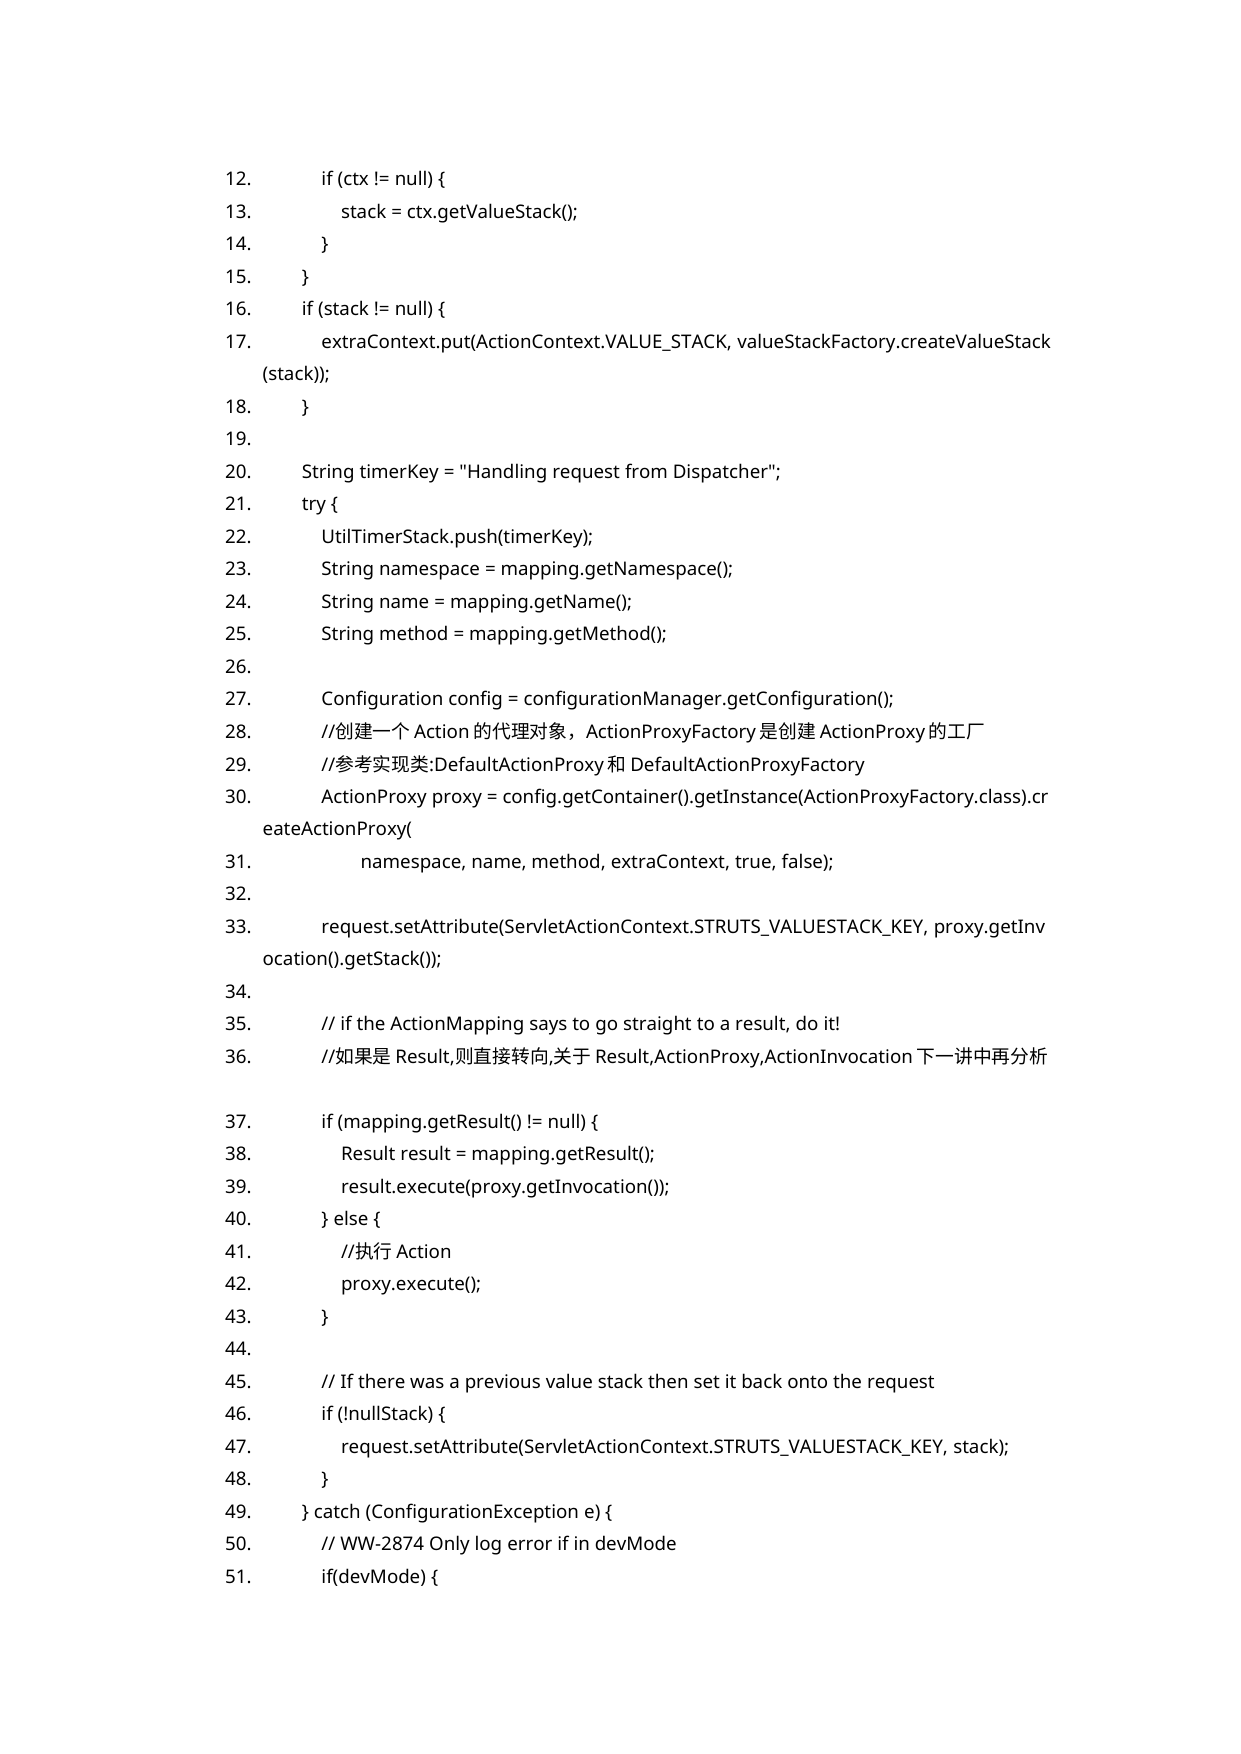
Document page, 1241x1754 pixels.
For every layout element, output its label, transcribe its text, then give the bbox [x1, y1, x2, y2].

list // if the ActionMapping says to go straight to a result, do it! [225, 1007, 1053, 1039]
list } [225, 389, 1053, 422]
list //执行Action [225, 1234, 1053, 1267]
list } [225, 1462, 1053, 1494]
list } catch (ConfigurationException e) { [225, 1494, 1053, 1527]
list UtilTimerStack.push(timerKey); [225, 519, 1053, 552]
list ActionProxy proxy = config.getContainer().getInstance(ActionProxyFactory.class).createActionProxy( [225, 779, 1053, 844]
list String namespace = mapping.getNamespace(); [225, 552, 1053, 584]
list //参考实现类:DefaultActionProxy和DefaultActionProxyFactory [225, 747, 1053, 779]
list stack = ctx.getValueStack(); [225, 194, 1053, 227]
list request.setAttribute(ServletActionContext.STRUTS_VALUESTACK_KEY, proxy.getInvocation().getStack()); [225, 909, 1053, 974]
list try { [225, 487, 1053, 519]
list extraContext.put(ActionContext.VALUE_STACK, valueStackFactory.createValueStack(stack)); [225, 324, 1053, 389]
list if (ctx != null) { [225, 162, 1053, 194]
list result.execute(proxy.getInvocation()); [225, 1169, 1053, 1202]
list String method = mapping.getMethod(); [225, 617, 1053, 649]
list Result result = mapping.getResult(); [225, 1137, 1053, 1169]
list if (mapping.getResult() != null) { [225, 1104, 1053, 1137]
list } [225, 1299, 1053, 1332]
list //创建一个Action的代理对象，ActionProxyFactory是创建ActionProxy的工厂 [225, 714, 1053, 747]
list if (stack != null) { [225, 292, 1053, 324]
list if (!nullStack) { [225, 1397, 1053, 1429]
list // If there was a previous value stack then set it back onto the request [225, 1364, 1053, 1397]
list String name = mapping.getName(); [225, 584, 1053, 617]
list // WW-2874 Only log error if in devMode [225, 1527, 1053, 1559]
list request.setAttribute(ServletActionContext.STRUTS_VALUESTACK_KEY, stack); [225, 1429, 1053, 1462]
list } else { [225, 1202, 1053, 1234]
list } [225, 259, 1053, 292]
list namespace, name, method, extraContext, true, false); [225, 844, 1053, 877]
list if(devMode) { [225, 1559, 1053, 1592]
list //如果是Result,则直接转向,关于Result,ActionProxy,ActionInvocation下一讲中再分析 [225, 1039, 1053, 1104]
list String timerKey = "Handling request from Dispatcher"; [225, 454, 1053, 487]
list } [225, 227, 1053, 259]
list Configuration config = configurationManager.getConfiguration(); [225, 682, 1053, 714]
list proxy.execute(); [225, 1267, 1053, 1299]
